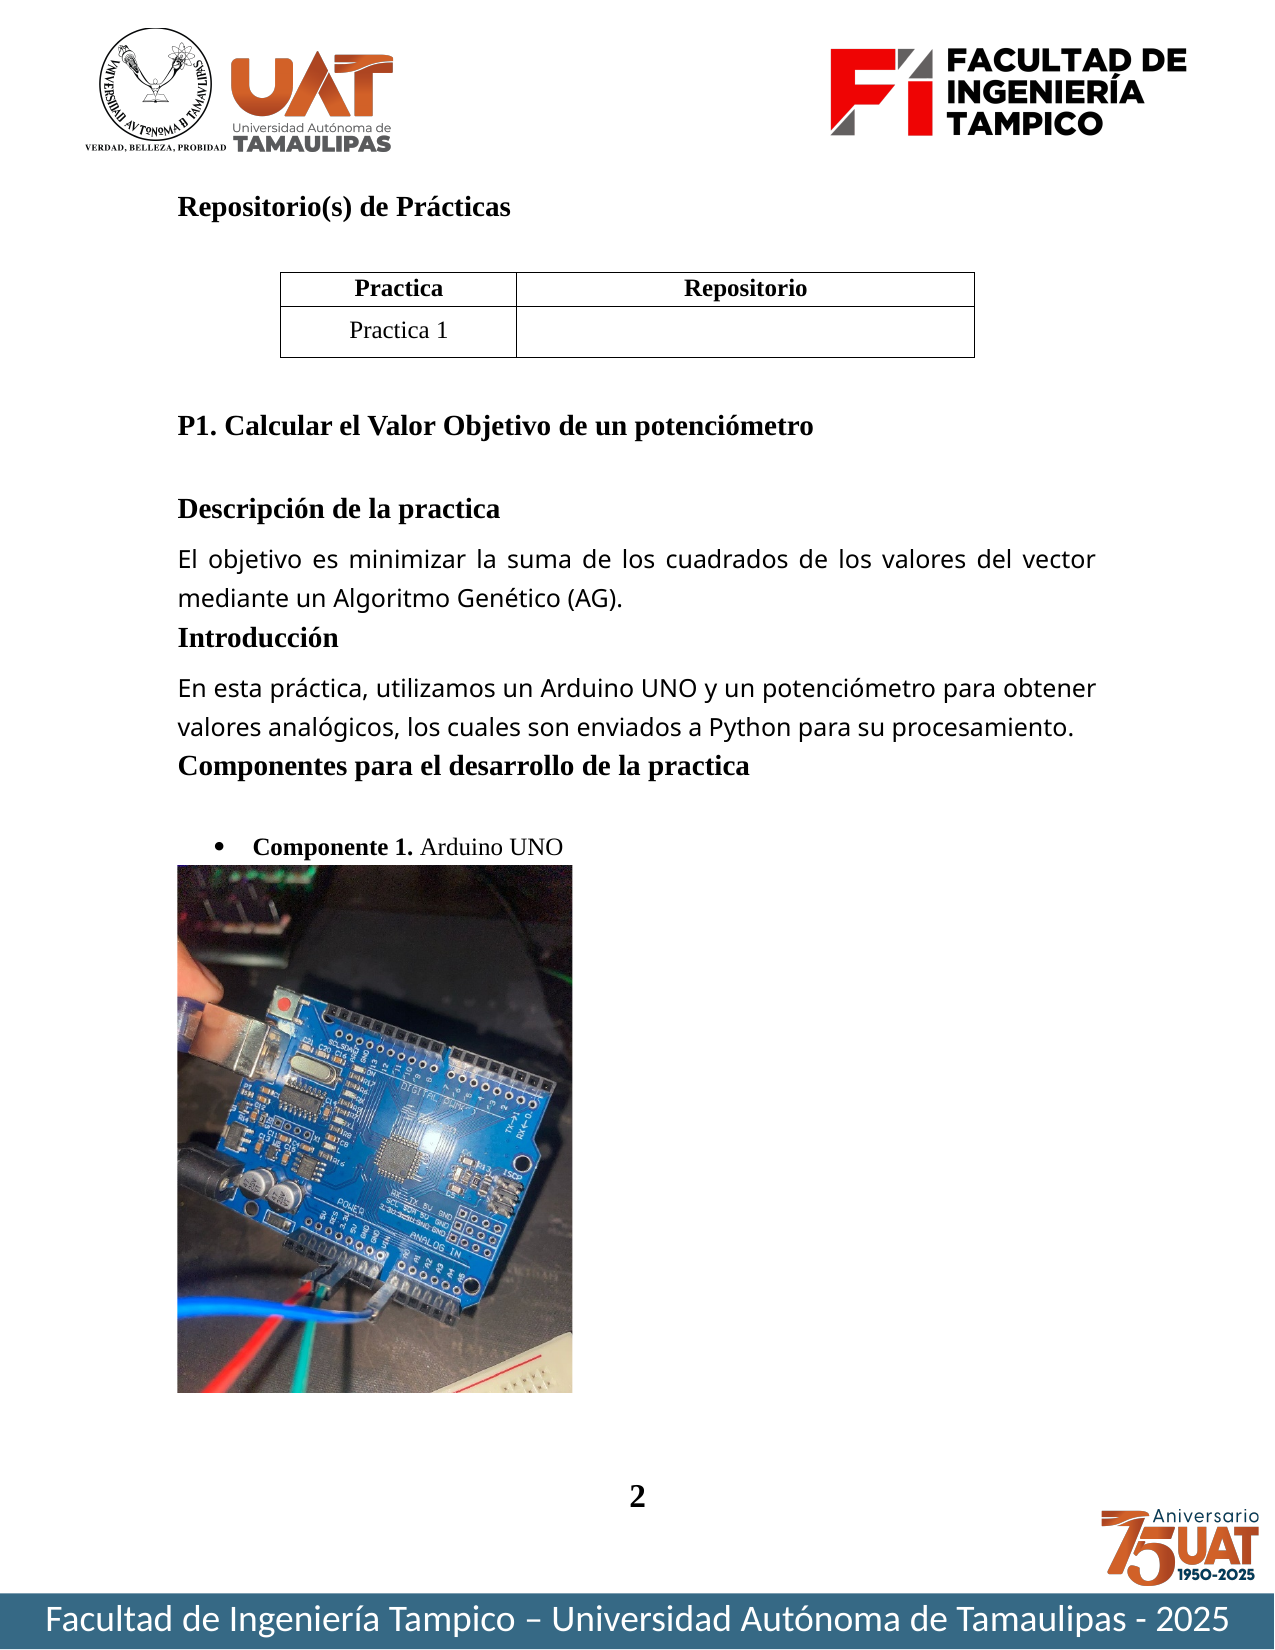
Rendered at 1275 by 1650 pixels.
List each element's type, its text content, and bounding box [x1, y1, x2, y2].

subtitle P1. Calcular el Valor Objetivo de un potenciómetro [177, 408, 1098, 441]
picture [823, 37, 1199, 144]
text En esta práctica, utilizamos un Arduino UNO y un potenciómetro para obtener valores analógicos, los cuales son enviados a Python para su procesamiento. [177, 670, 1098, 743]
picture [177, 865, 573, 1393]
subtitle Introducción [177, 620, 1098, 653]
picture [1101, 1509, 1259, 1586]
subtitle Componentes para el desarrollo de la practica [177, 748, 1098, 782]
text El objetivo es minimizar la suma de los cuadrados de los valores del vector mediante un Algoritmo Genético (AG). [177, 542, 1098, 615]
table_cell Practica 1 [281, 307, 516, 357]
table_header Practica [281, 273, 516, 306]
subtitle Repositorio(s) de Prácticas [177, 189, 1098, 222]
list Componente 1. Arduino UNO [215, 832, 1098, 861]
table_header Repositorio [517, 273, 974, 306]
table_cell [517, 307, 974, 357]
picture [85, 28, 394, 152]
subtitle Descripción de la practica [177, 491, 1098, 525]
